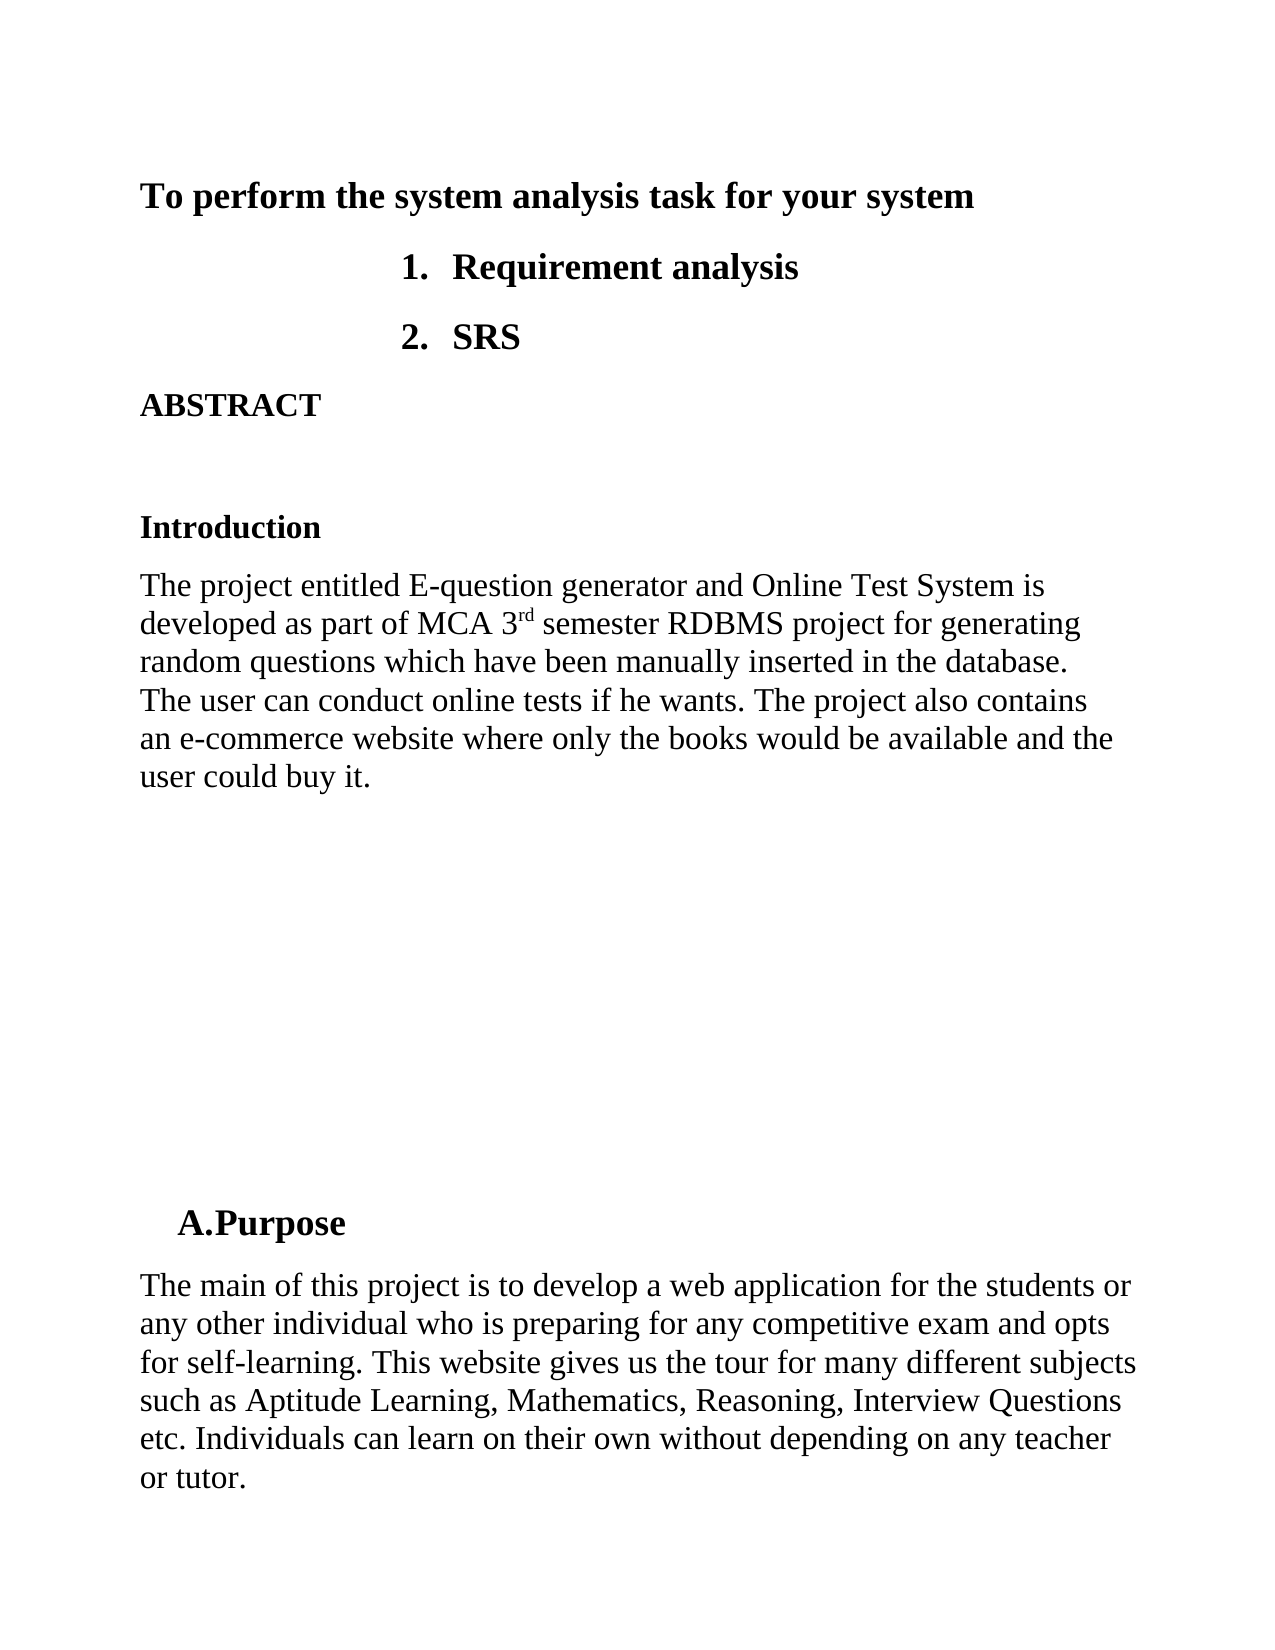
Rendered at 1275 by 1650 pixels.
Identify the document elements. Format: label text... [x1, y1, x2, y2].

list SRS [401, 314, 1137, 358]
list Requirement analysis [401, 244, 1137, 287]
text ABSTRACT [139, 385, 1137, 423]
text To perform the system analysis task for your system [139, 174, 1137, 217]
text The project entitled E-question generator and Online Test System is developed as part of MCA 3​rd semester RDBMS project for generating random questions which have been manually inserted in the database. The user can conduct online tests if he wants. The project also contains an e-commerce website where only the books would be available and the user could buy it. [139, 565, 1124, 795]
text The main of this project is to develop a web application for the students or any other individual who is preparing for any competitive exam and opts for self-learning. This website gives us the tour for many different subjects such as Aptitude Learning, Mathematics, Reasoning, Interview Questions etc. Individuals can learn on their own without depending on any teacher or tutor. [139, 1265, 1137, 1495]
text Introduction [139, 507, 1137, 546]
list Purpose [177, 1201, 1137, 1244]
